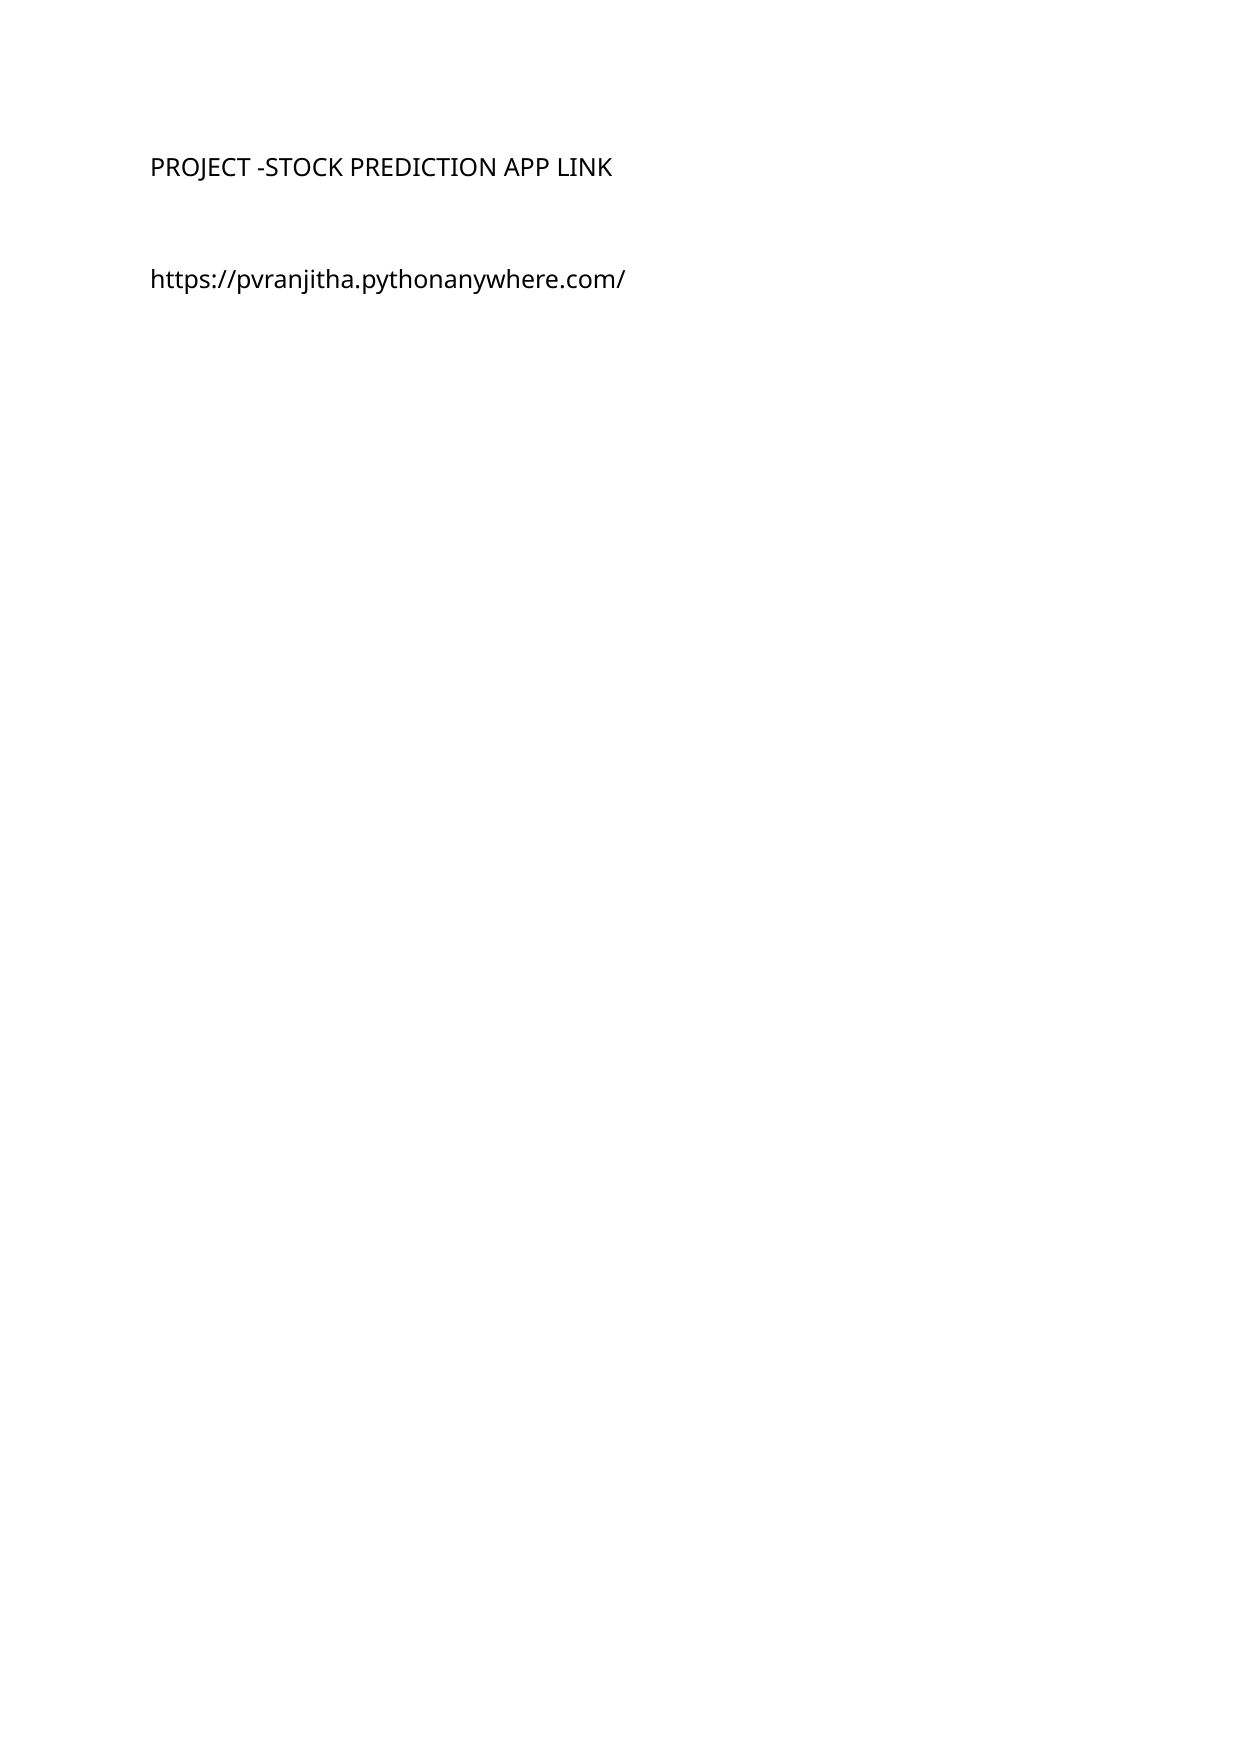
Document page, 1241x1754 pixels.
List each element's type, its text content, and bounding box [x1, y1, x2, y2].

text PROJECT -STOCK PREDICTION APP LINK [150, 150, 1090, 184]
text https://pvranjitha.pythonanywhere.com/ [150, 262, 1090, 296]
